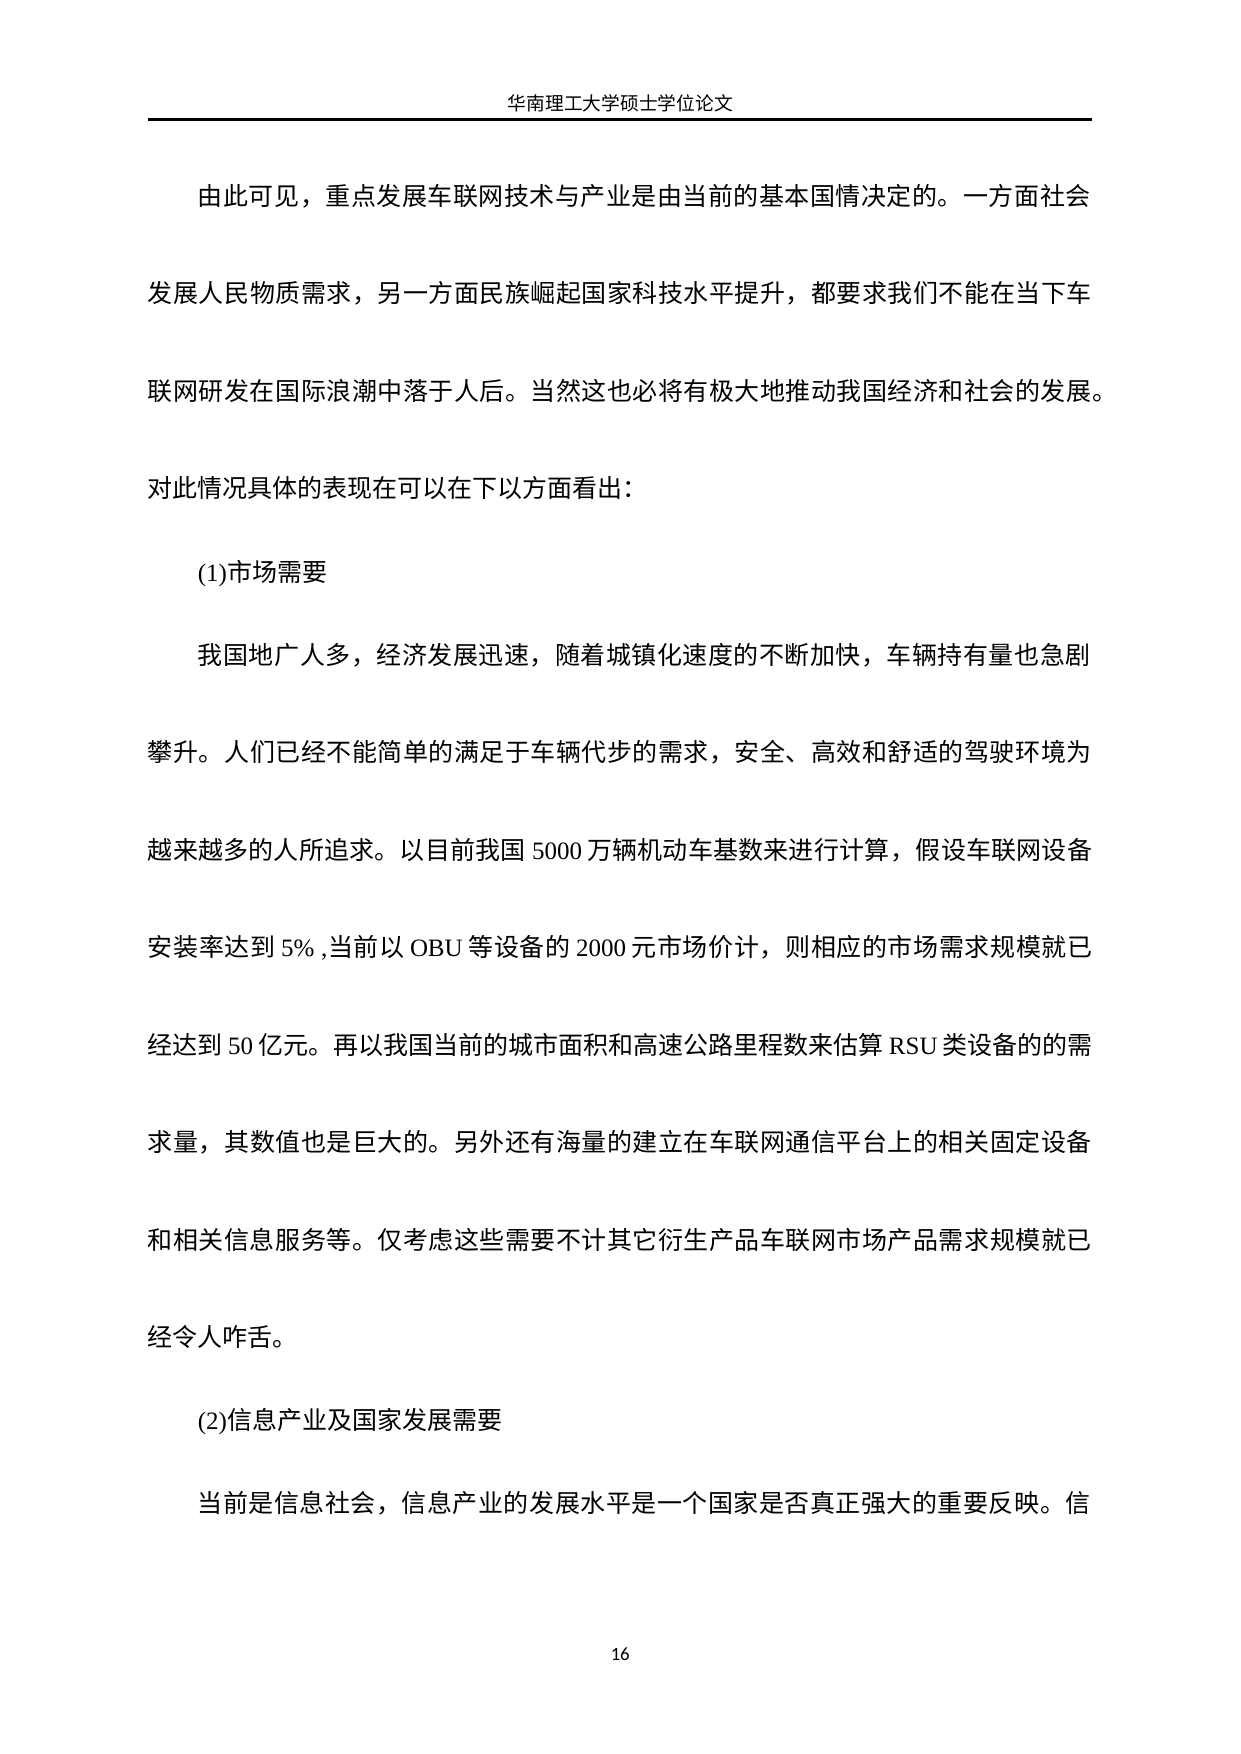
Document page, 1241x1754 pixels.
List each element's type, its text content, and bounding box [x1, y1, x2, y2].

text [148, 1469, 1092, 1534]
text (1)市场需要 [148, 538, 1092, 603]
text (2)信息产业及国家发展需要 [148, 1386, 1092, 1451]
text 我国地广人多，经济发展迅速，随着城镇化速度的不断加快，车辆持有量也急剧攀升。人们已经不能简单的满足于车辆代步的需求，安全、高效和舒适的驾驶环境为越来越多的人所追求。以目前我国5000万辆机动车基数来进行计算，假设车联网设备安装率达到5% ,当前以OBU等设备的2000元市场价计，则相应的市场需求规模就已经达到50亿元。再以我国当前的城市面积和高速公路里程数来估算RSU类设备的的需求量，其数值也是巨大的。另外还有海量的建立在车联网通信平台上的相关固定设备和相关信息服务等。仅考虑这些需要不计其它衍生产品车联网市场产品需求规模就已经令人咋舌。 [148, 621, 1092, 1368]
text 由此可见，重点发展车联网技术与产业是由当前的基本国情决定的。一方面社会发展人民物质需求，另一方面民族崛起国家科技水平提升，都要求我们不能在当下车联网研发在国际浪潮中落于人后。当然这也必将有极大地推动我国经济和社会的发展。对此情况具体的表现在可以在下以方面看出： [148, 162, 1092, 519]
